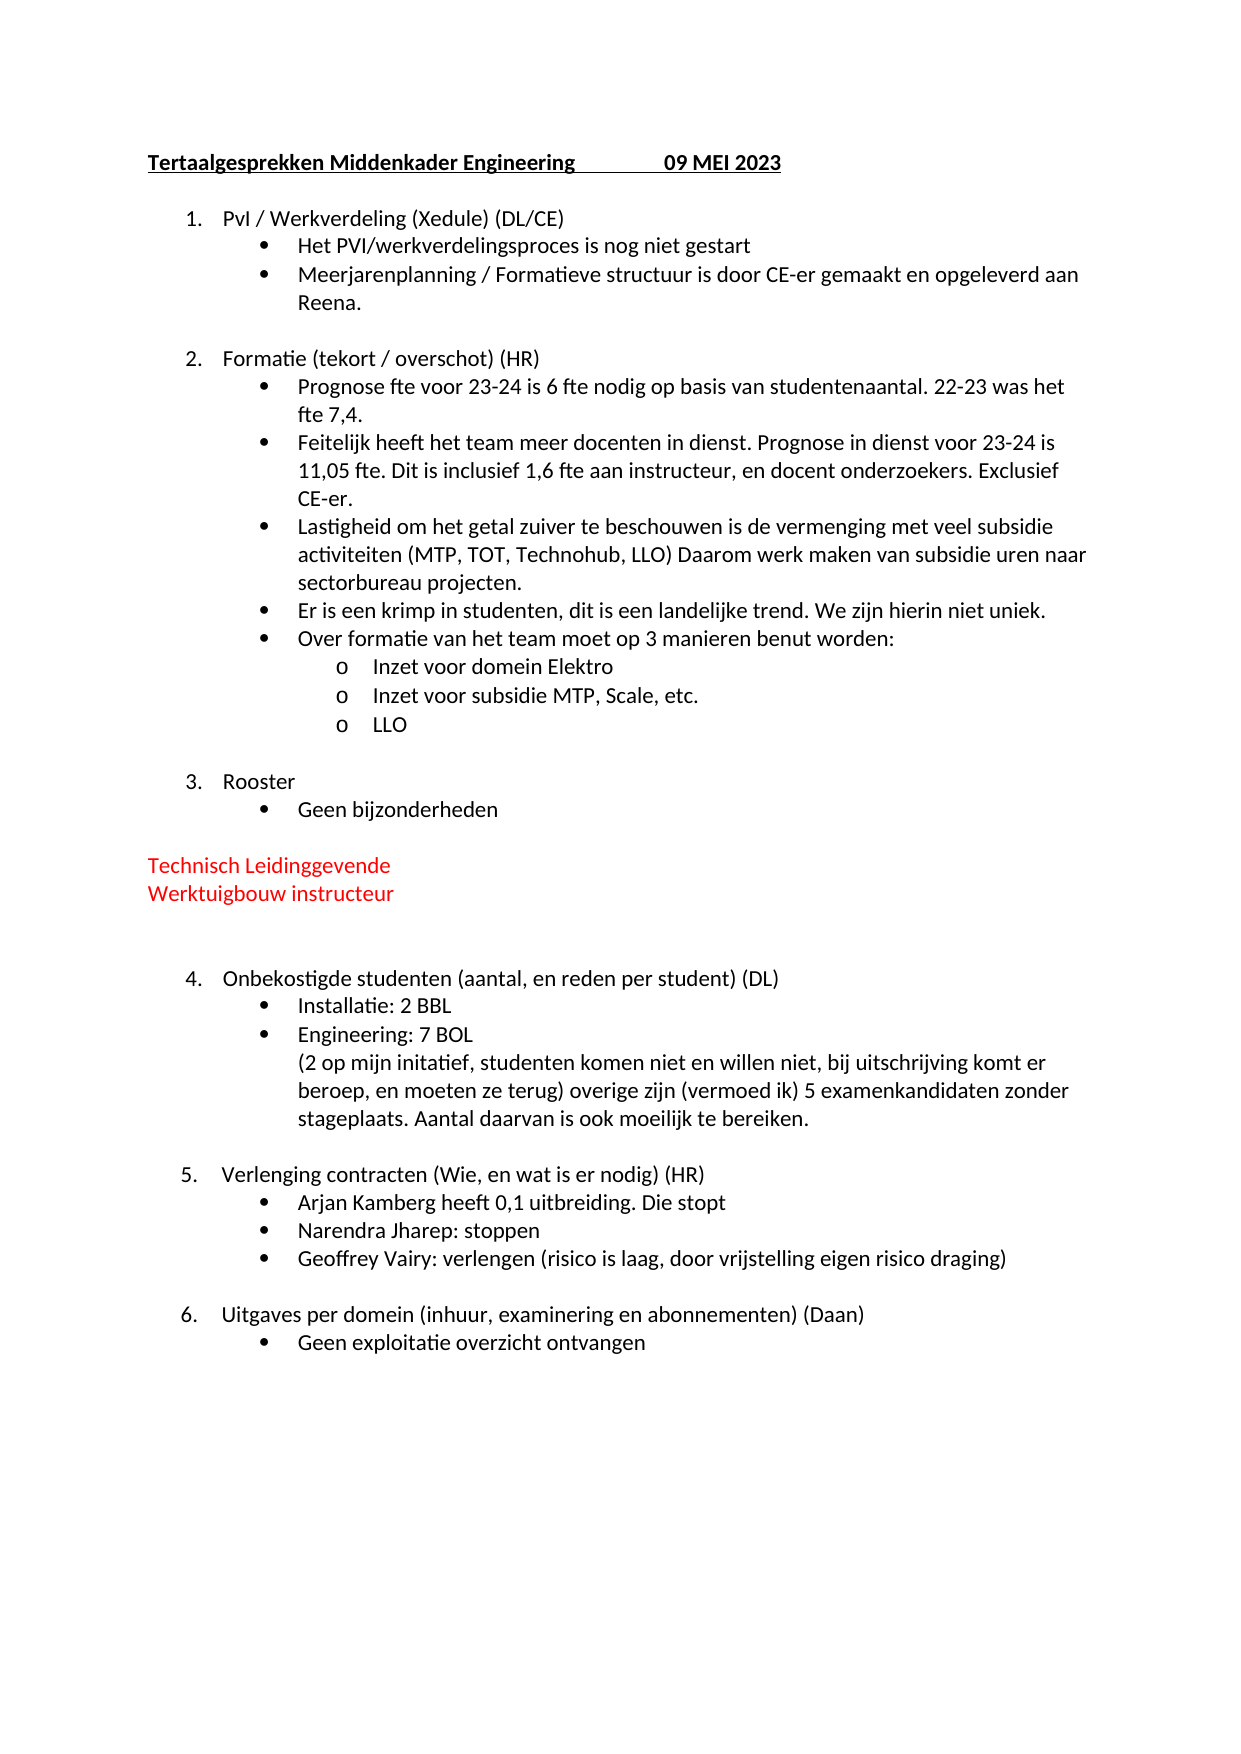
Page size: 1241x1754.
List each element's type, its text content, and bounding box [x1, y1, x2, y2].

list Formatie (tekort / overschot) (HR) [185, 344, 1093, 372]
list Rooster [185, 767, 1093, 796]
list Geen exploitatie overzicht ontvangen [260, 1328, 1093, 1356]
list Geen bijzonderheden [260, 796, 1093, 823]
list Prognose fte voor 23-24 is 6 fte nodig op basis van studentenaantal. 22-23 was het fte 7,4. [260, 372, 1093, 428]
list Geoffrey Vairy: verlengen (risico is laag, door vrijstelling eigen risico draging) [260, 1244, 1093, 1272]
list Installatie: 2 BBL [260, 992, 1093, 1020]
list Over formatie van het team moet op 3 manieren benut worden: [260, 624, 1093, 652]
list Arjan Kamberg heeft 0,1 uitbreiding. Die stopt [260, 1188, 1093, 1216]
list PvI / Werkverdeling (Xedule) (DL/CE) [185, 204, 1093, 232]
list Lastigheid om het getal zuiver te beschouwen is de vermenging met veel subsidie activiteiten (MTP, TOT, Technohub, LLO) Daarom werk maken van subsidie uren naar sectorbureau projecten. [260, 512, 1093, 596]
list Meerjarenplanning / Formatieve structuur is door CE-er gemaakt en opgeleverd aan Reena. [260, 260, 1093, 316]
list Uitgaves per domein (inhuur, examinering en abonnementen) (Daan) [148, 1300, 1093, 1328]
list Onbekostigde studenten (aantal, en reden per student) (DL) [185, 964, 1093, 992]
text Tertaalgesprekken Middenkader Engineering 09 MEI 2023 [148, 148, 1093, 176]
text Technisch Leidinggevende [148, 852, 1093, 879]
list Inzet voor domein Elektro [335, 652, 1093, 681]
list Er is een krimp in studenten, dit is een landelijke trend. We zijn hierin niet uniek. [260, 596, 1093, 624]
text Werktuigbouw instructeur [148, 879, 1093, 908]
list Engineering: 7 BOL [260, 1020, 1093, 1048]
list Inzet voor subsidie MTP, Scale, etc. [335, 681, 1093, 710]
list Narendra Jharep: stoppen [260, 1216, 1093, 1244]
text (2 op mijn initatief, studenten komen niet en willen niet, bij uitschrijving komt er beroep, en moeten ze terug) overige zijn (vermoed ik) 5 examenkandidaten zonder stageplaats. Aantal daarvan is ook moeilijk te bereiken. [298, 1048, 1093, 1132]
list Het PVI/werkverdelingsproces is nog niet gestart [260, 232, 1093, 260]
list LLO [335, 710, 1093, 739]
list Verlenging contracten (Wie, en wat is er nodig) (HR) [148, 1160, 1093, 1188]
list Feitelijk heeft het team meer docenten in dienst. Prognose in dienst voor 23-24 is 11,05 fte. Dit is inclusief 1,6 fte aan instructeur, en docent onderzoekers. Exclusief CE-er. [260, 428, 1093, 512]
